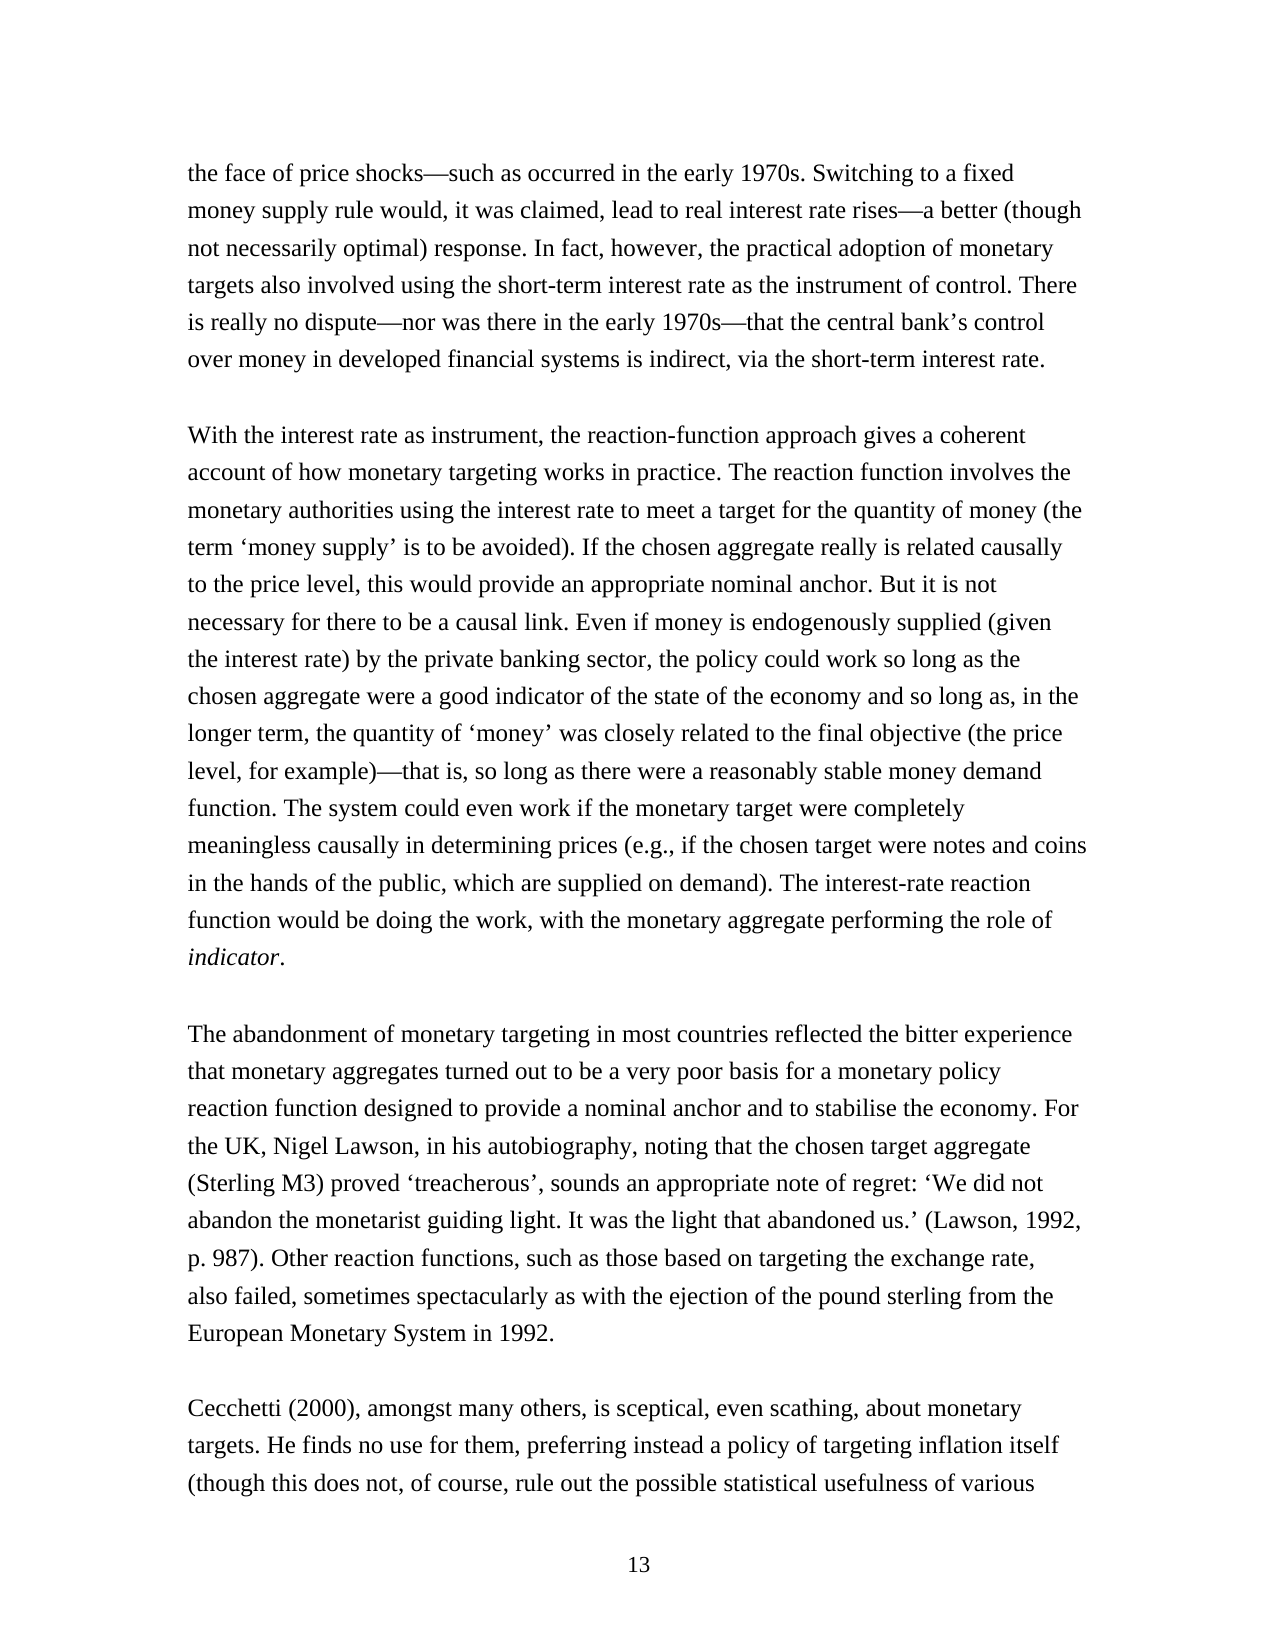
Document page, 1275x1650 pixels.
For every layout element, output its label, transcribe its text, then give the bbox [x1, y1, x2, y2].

text p. 987). Other reaction functions, such as those based on targeting the exchange rate, also failed, sometimes spectacularly as with the ejection of the pound sterling from the European Monetary System in 1992. [187, 1243, 1056, 1347]
text The abandonment of monetary targeting in most countries reflected the bitter experience that monetary aggregates turned out to be a very poor basis for a monetary policy reaction function designed to provide a nominal anchor and to stabilise the economy. For the UK, Nigel Lawson, in his autobiography, noting that the chosen target aggregate (Sterling M3) proved ‘treacherous’, sounds an appropriate note of regret: ‘We did not abandon the monetarist guiding light. It was the light that abandoned us.’ (Lawson, 1992, [187, 1019, 1084, 1234]
text Cecchetti (2000), amongst many others, is sceptical, even scathing, about monetary targets. He finds no use for them, preferring instead a policy of targeting inflation itself (though this does not, of course, rule out the possible statistical usefulness of various [187, 1393, 1081, 1496]
text the face of price shocks—such as occurred in the early 1970s. Switching to a fixed money supply rule would, it was claimed, lead to real interest rate rises—a better (though not necessarily optimal) response. In fact, however, the practical adoption of monetary targets also involved using the short-term interest rate as the instrument of control. There is really no dispute—nor was there in the early 1970s—that the central bank’s control over money in developed financial systems is indirect, via the short-term interest rate. [187, 158, 1084, 373]
text With the interest rate as instrument, the reaction-function approach gives a coherent account of how monetary targeting works in practice. The reaction function involves the monetary authorities using the interest rate to meet a target for the quantity of money (the term ‘money supply’ is to be avoided). If the chosen aggregate really is related causally to the price level, this would provide an appropriate nominal anchor. But it is not necessary for there to be a causal link. Even if money is endogenously supplied (given the interest rate) by the private banking sector, the policy could work so long as the chosen aggregate were a good indicator of the state of the economy and so long as, in the longer term, the quantity of ‘money’ was closely related to the final objective (the price level, for example)—that is, so long as there were a reasonably stable money demand function. The system could even work if the monetary target were completely meaningless causally in determining prices (e.g., if the chosen target were notes and coins in the hands of the public, which are supplied on demand). The interest-rate reaction function would be doing the work, with the monetary aggregate performing the role of indicator. [187, 420, 1087, 971]
